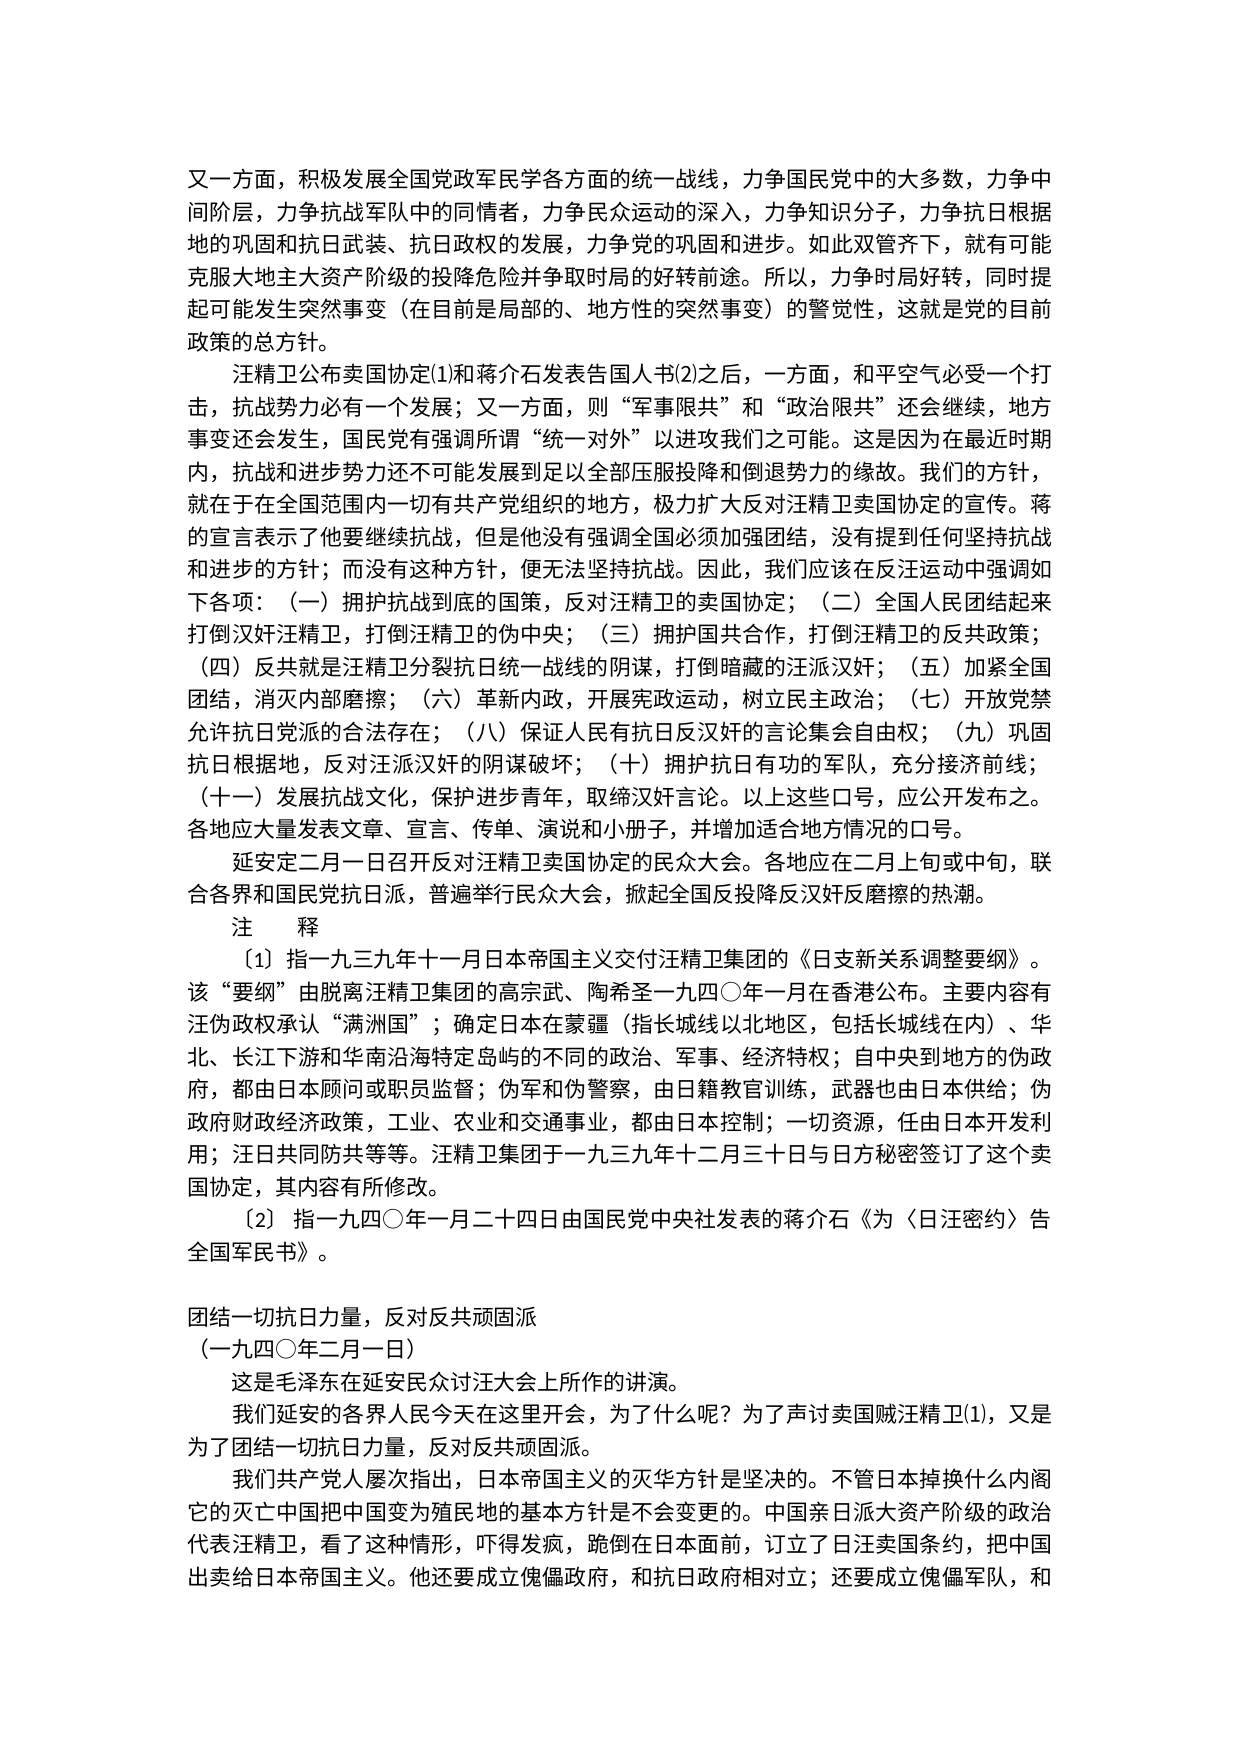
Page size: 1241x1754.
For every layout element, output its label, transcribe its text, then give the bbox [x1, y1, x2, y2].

text 汪精卫公布卖国协定⑴和蒋介石发表告国人书⑵之后，一方面，和平空气必受一个打击，抗战势力必有一个发展；又一方面，则“军事限共”和“政治限共”还会继续，地方事变还会发生，国民党有强调所谓“统一对外”以进攻我们之可能。这是因为在最近时期内，抗战和进步势力还不可能发展到足以全部压服投降和倒退势力的缘故。我们的方针，就在于在全国范围内一切有共产党组织的地方，极力扩大反对汪精卫卖国协定的宣传。蒋的宣言表示了他要继续抗战，但是他没有强调全国必须加强团结，没有提到任何坚持抗战和进步的方针；而没有这种方针，便无法坚持抗战。因此，我们应该在反汪运动中强调如下各项：（一）拥护抗战到底的国策，反对汪精卫的卖国协定；（二）全国人民团结起来，打倒汉奸汪精卫，打倒汪精卫的伪中央；（三）拥护国共合作，打倒汪精卫的反共政策；（四）反共就是汪精卫分裂抗日统一战线的阴谋，打倒暗藏的汪派汉奸；（五）加紧全国团结，消灭内部磨擦；（六）革新内政，开展宪政运动，树立民主政治；（七）开放党禁，允许抗日党派的合法存在；（八）保证人民有抗日反汉奸的言论集会自由权；（九）巩固抗日根据地，反对汪派汉奸的阴谋破坏；（十）拥护抗日有功的军队，充分接济前线；（十一）发展抗战文化，保护进步青年，取缔汉奸言论。以上这些口号，应公开发布之。各地应大量发表文章、宣言、传单、演说和小册子，并增加适合地方情况的口号。 [187, 357, 1053, 844]
text 我们延安的各界人民今天在这里开会，为了什么呢？为了声讨卖国贼汪精卫⑴，又是为了团结一切抗日力量，反对反共顽固派。 [187, 1397, 1053, 1462]
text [187, 162, 1053, 357]
text 这是毛泽东在延安民众讨汪大会上所作的讲演。 [187, 1364, 1053, 1397]
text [187, 1462, 1053, 1592]
text 延安定二月一日召开反对汪精卫卖国协定的民众大会。各地应在二月上旬或中旬，联合各界和国民党抗日派，普遍举行民众大会，掀起全国反投降反汉奸反磨擦的热潮。 [187, 844, 1053, 909]
text 团结一切抗日力量，反对反共顽固派 [187, 1299, 1053, 1332]
text （一九四○年二月一日） [187, 1332, 1053, 1364]
text 注 释 [187, 909, 1053, 942]
text 〔1〕指一九三九年十一月日本帝国主义交付汪精卫集团的《日支新关系调整要纲》。该“要纲”由脱离汪精卫集团的高宗武、陶希圣一九四○年一月在香港公布。主要内容有：汪伪政权承认“满洲国”；确定日本在蒙疆（指长城线以北地区，包括长城线在内）、华北、长江下游和华南沿海特定岛屿的不同的政治、军事、经济特权；自中央到地方的伪政府，都由日本顾问或职员监督；伪军和伪警察，由日籍教官训练，武器也由日本供给；伪政府财政经济政策，工业、农业和交通事业，都由日本控制；一切资源，任由日本开发利用；汪日共同防共等等。汪精卫集团于一九三九年十二月三十日与日方秘密签订了这个卖国协定，其内容有所修改。 [187, 942, 1053, 1202]
text 〔2〕 指一九四○年一月二十四日由国民党中央社发表的蒋介石《为〈日汪密约〉告全国军民书》。 [187, 1202, 1053, 1267]
